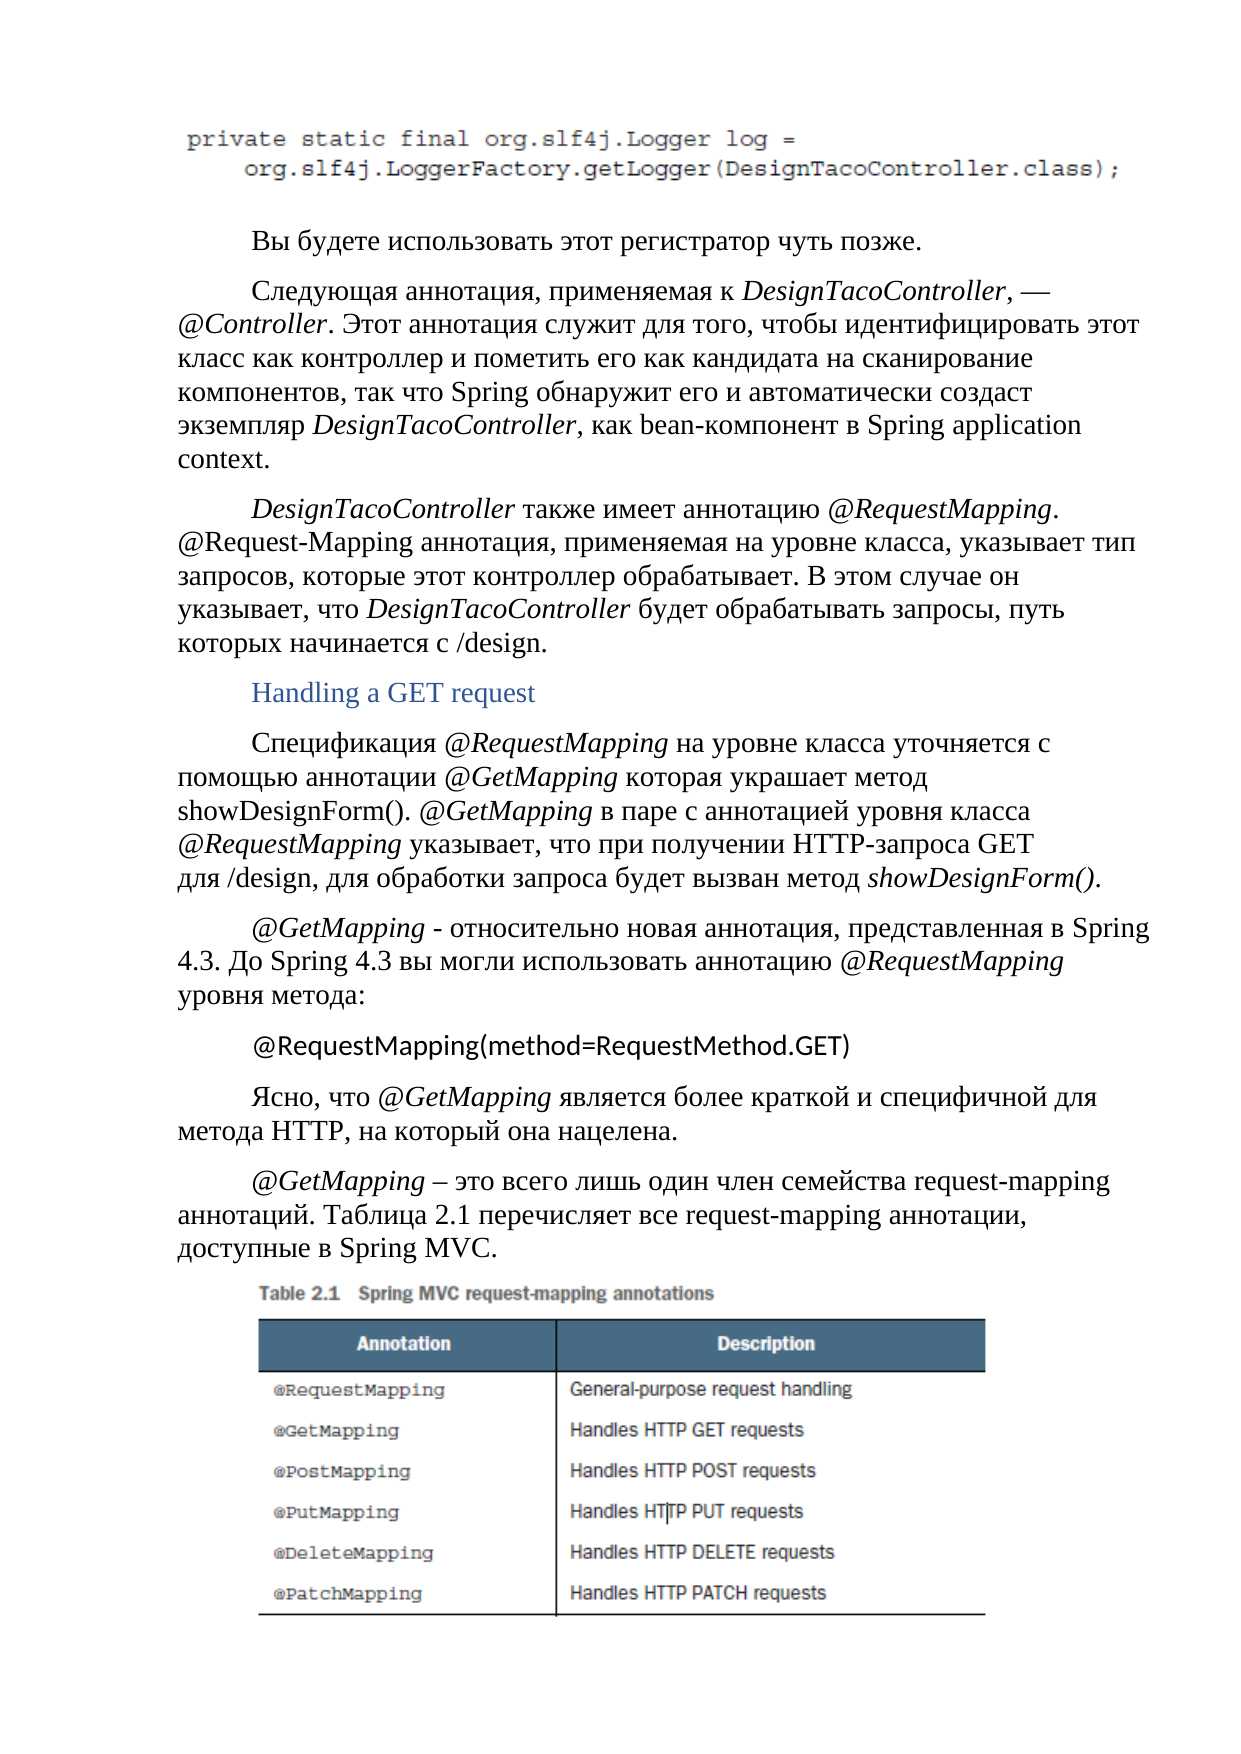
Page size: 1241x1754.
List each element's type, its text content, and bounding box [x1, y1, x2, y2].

text @GetMapping - относительно новая аннотация, представленная в Spring 4.3. До Spring 4.3 вы могли использовать аннотацию @RequestMapping уровня метода: [177, 910, 1152, 1011]
text @GetMapping – это всего лишь один член семейства request-mapping аннотаций. Таблица 2.1 перечисляет все request-mapping аннотации, доступные в Spring MVC. [177, 1163, 1152, 1264]
text Вы будете использовать этот регистратор чуть позже. [177, 223, 1152, 256]
text @RequestMapping(method=RequestMethod.GET) [177, 1027, 1152, 1063]
text Спецификация @RequestMapping на уровне класса уточняется с помощью аннотации @GetMapping которая украшает метод showDesignForm(). @GetMapping в паре с аннотацией уровня класса @RequestMapping указывает, что при получении HTTP-запроса GET для /design, для обработки запроса будет вызван метод showDesignForm(). [177, 726, 1152, 893]
text Handling a GET request [177, 675, 1152, 709]
text Следующая аннотация, применяемая к DesignTacoController, — @Controller. Этот аннотация служит для того, чтобы идентифицировать этот класс как контроллер и пометить его как кандидата на сканирование компонентов, так что Spring обнаружит его и автоматически создаст экземпляр DesignTacoController, как bean-компонент в Spring application context. [177, 273, 1152, 474]
text DesignTacoController также имеет аннотацию @RequestMapping. @Request-Mapping аннотация, применяемая на уровне класса, указывает тип запросов, которые этот контроллер обрабатывает. В этом случае он указывает, что DesignTacoController будет обрабатывать запросы, путь которых начинается с /design. [177, 491, 1152, 659]
picture [177, 118, 1152, 207]
picture [251, 1280, 995, 1628]
text Ясно, что @GetMapping является более краткой и специфичной для метода HTTP, на который она нацелена. [177, 1079, 1152, 1147]
